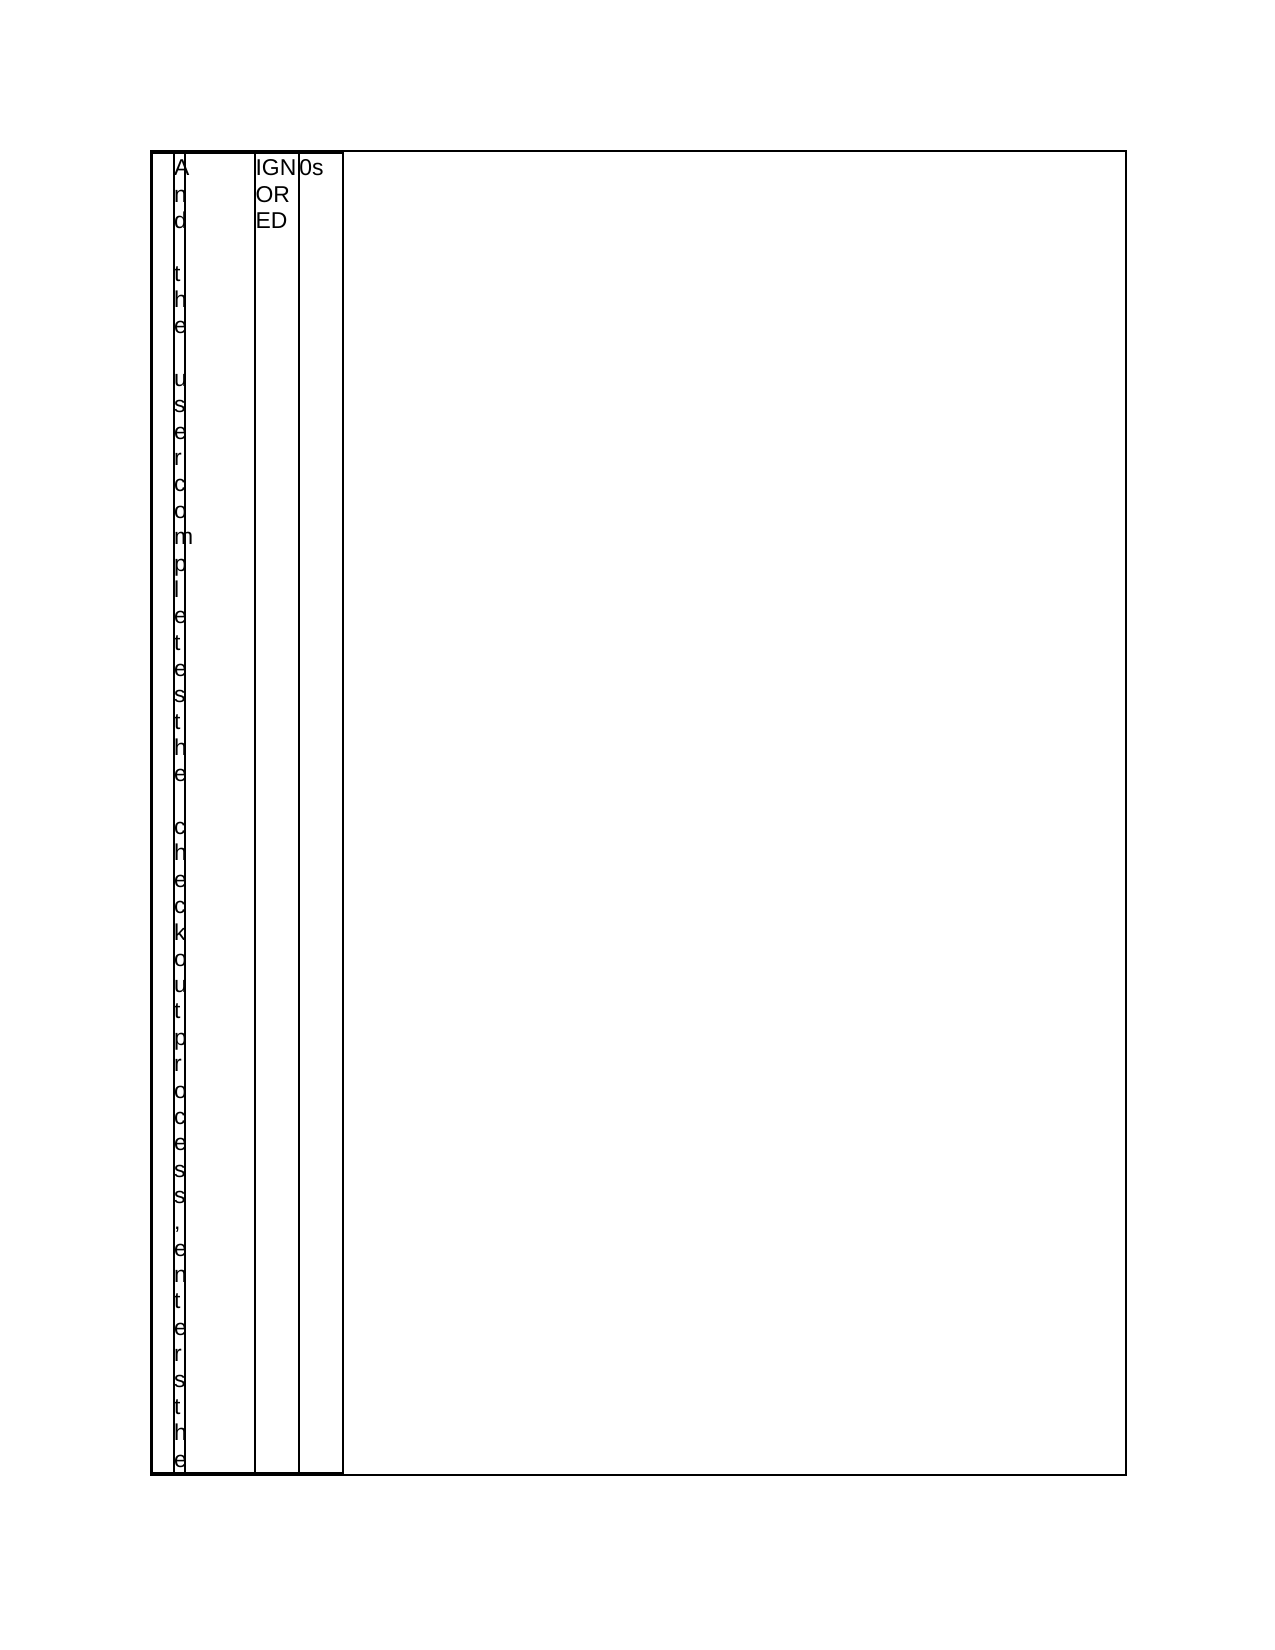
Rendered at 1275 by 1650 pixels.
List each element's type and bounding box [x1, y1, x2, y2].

table_cell [175, 154, 184, 171]
table_cell [175, 1380, 183, 1386]
table_cell [175, 226, 184, 324]
table_cell [177, 1113, 184, 1123]
table_cell [175, 330, 184, 385]
table_cell [256, 154, 298, 1472]
table_cell [175, 1176, 184, 1192]
table_cell [175, 778, 184, 825]
table_cell [175, 1147, 184, 1166]
table_cell [175, 884, 184, 904]
table_cell [175, 988, 184, 1089]
table_cell [186, 154, 254, 1472]
table_cell [175, 701, 184, 772]
table_cell [344, 152, 1125, 1474]
table_cell [177, 823, 184, 833]
table_cell [175, 1095, 184, 1115]
table_cell [175, 170, 184, 227]
table_cell [175, 436, 184, 482]
table_cell [175, 1332, 184, 1376]
table_cell [177, 955, 184, 965]
table_cell [153, 154, 173, 1472]
table_cell [175, 620, 184, 667]
table_cell [175, 1196, 183, 1202]
table_cell [175, 1386, 184, 1458]
table_cell [177, 507, 184, 517]
table_cell [300, 154, 342, 1472]
table_cell [175, 382, 184, 401]
table_cell [177, 902, 184, 912]
table_cell [175, 963, 184, 991]
table_cell [175, 1170, 183, 1176]
table_cell [175, 910, 184, 957]
table_cell [177, 1087, 184, 1097]
table_cell [175, 1253, 184, 1326]
table_cell [175, 695, 183, 701]
table_cell [175, 1121, 184, 1141]
table_cell [175, 1202, 184, 1247]
table_cell [175, 831, 184, 878]
table_cell [175, 673, 184, 691]
table_cell [175, 1464, 184, 1472]
table_cell [175, 515, 184, 614]
table_cell [175, 405, 183, 411]
table_cell [177, 480, 184, 490]
table_cell [175, 488, 184, 509]
table_cell [179, 161, 184, 169]
table_cell [175, 411, 184, 430]
